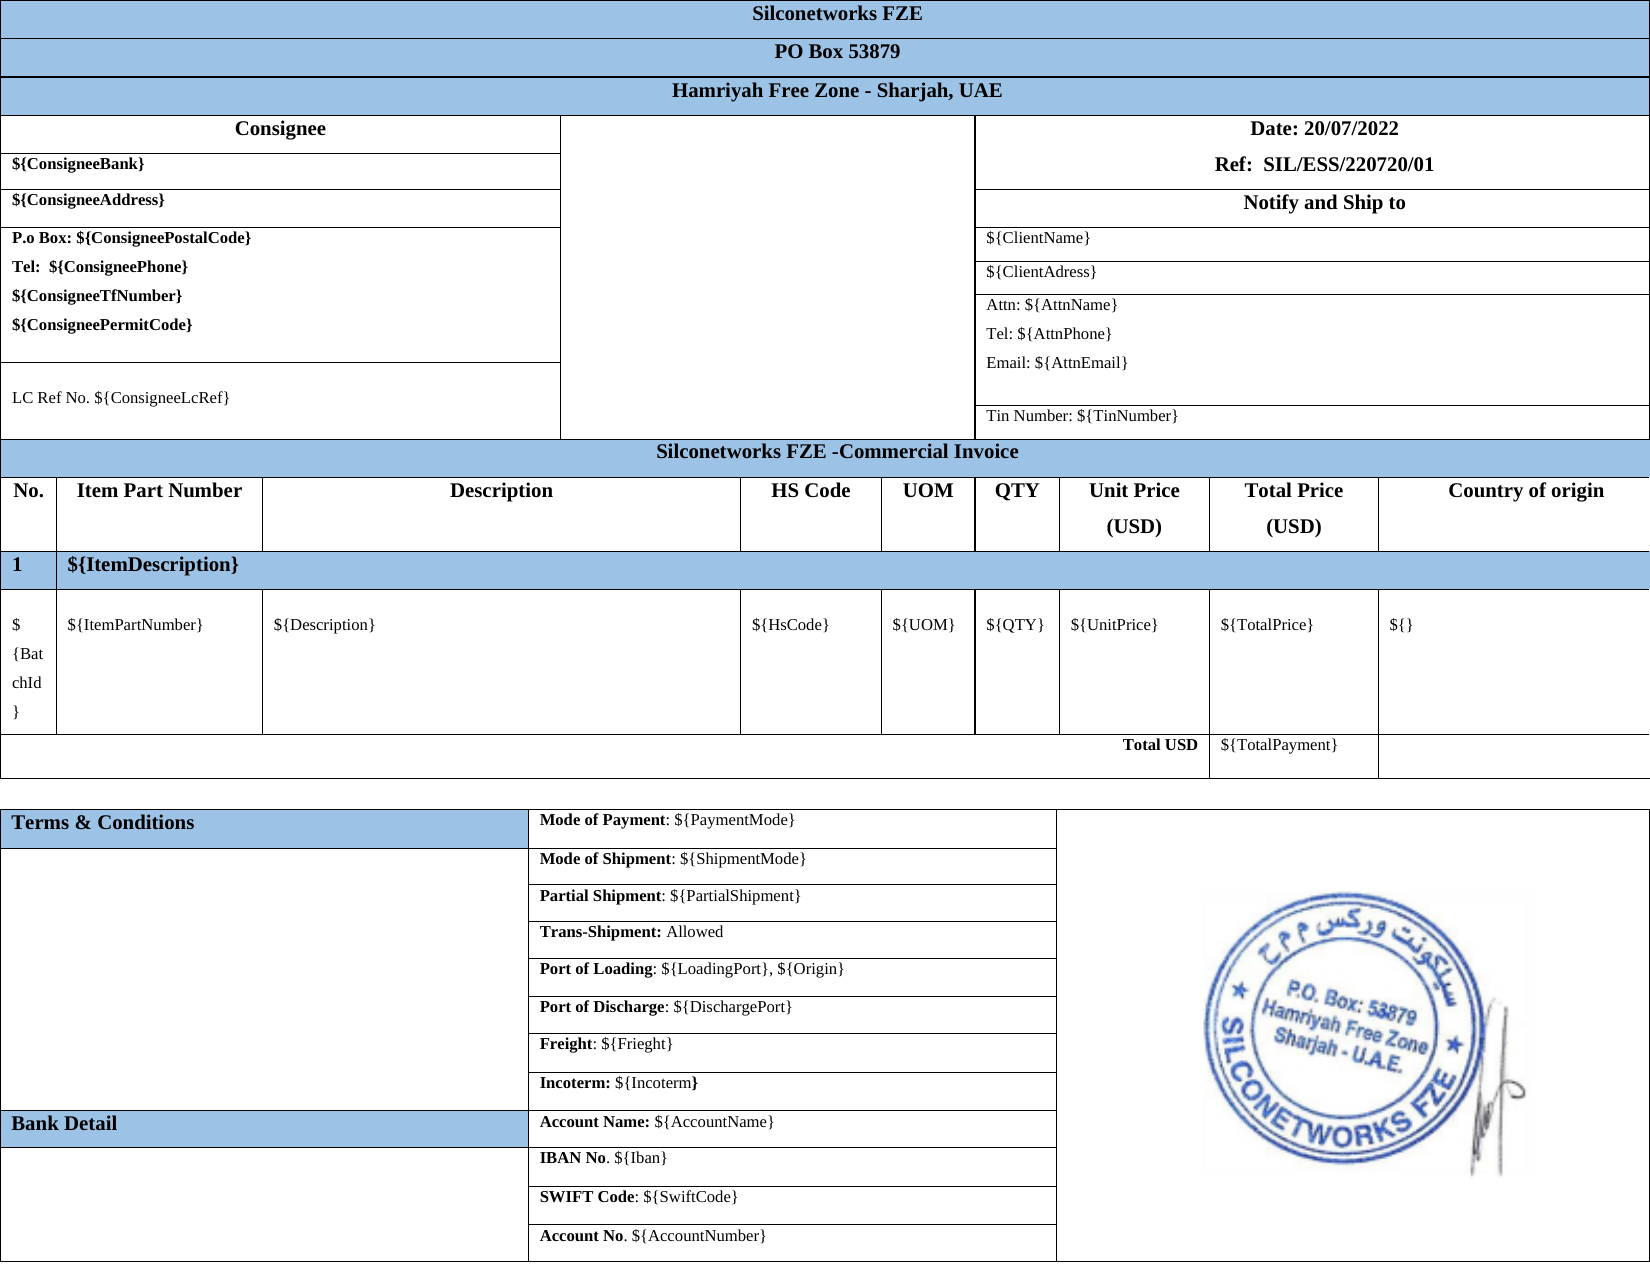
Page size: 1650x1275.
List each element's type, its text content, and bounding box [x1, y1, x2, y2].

table_cell No. [1, 478, 56, 551]
table_cell ${BatchId} [1, 590, 56, 734]
table_cell ${ClientAdress} [976, 262, 1649, 294]
table_cell Item Part Number [57, 478, 262, 551]
table_header ___________ [1057, 810, 1649, 1261]
table_cell [561, 116, 974, 438]
table_cell Port of Loading: ${LoadingPort}, ${Origin} [529, 959, 1056, 996]
table_cell Attn: ${AttnName} Tel: ${AttnPhone} Email: ${AttnEmail} [976, 295, 1649, 405]
table_cell Hamriyah Free Zone - Sharjah, UAE [1, 78, 1649, 115]
table_cell ${Description} [263, 590, 740, 734]
table_cell ${ConsigneeBank} [1, 154, 560, 189]
table_cell ${QTY} [976, 590, 1059, 734]
table_cell PO Box 53879 [1, 39, 1649, 76]
table_cell Mode of Shipment: ${ShipmentMode} [529, 849, 1056, 884]
table_cell Notify and Ship to [976, 190, 1649, 227]
table_cell Total Price (USD) [1210, 478, 1378, 551]
table_cell Trans-Shipment: Allowed [529, 922, 1056, 957]
table_cell Bank Detail [1, 1111, 528, 1147]
table_cell ${ConsigneeAddress} [1, 190, 560, 227]
table_cell LC Ref No. ${ConsigneeLcRef} [1, 363, 560, 438]
table_cell Consignee [1, 116, 560, 153]
table_cell 1 [1, 552, 56, 589]
table_cell Tin Number: ${TinNumber} [976, 406, 1649, 438]
table_cell ${ClientName} [976, 228, 1649, 261]
table_cell ${} [1379, 589, 1650, 734]
table_header Terms & Conditions [1, 810, 528, 848]
table_cell Date: 20/07/2022 Ref: SIL/ESS/220720/01 [976, 116, 1649, 189]
table_cell HS Code [741, 478, 881, 551]
table_cell P.o Box: ${ConsigneePostalCode} Tel: ${ConsigneePhone} ${ConsigneeTfNumber} ${ConsigneePermitCode} [1, 228, 560, 362]
picture [1198, 888, 1536, 1180]
table_cell Unit Price (USD) [1060, 478, 1209, 551]
table_cell Port of Discharge: ${DischargePort} [529, 997, 1056, 1033]
table_cell IBAN No. ${Iban} [529, 1148, 1056, 1186]
table_cell Account No. ${AccountNumber} [529, 1225, 1056, 1261]
table_cell Country of origin [1379, 477, 1650, 551]
table_header Mode of Payment: ${PaymentMode} [529, 810, 1056, 848]
table_cell SWIFT Code: ${SwiftCode} [529, 1187, 1056, 1224]
table_cell [1, 1148, 528, 1261]
table_cell ${TotalPrice} [1210, 590, 1378, 734]
table_cell QTY [976, 478, 1059, 551]
table_cell Total USD [1, 735, 1209, 778]
table_cell ${ItemDescription} [57, 551, 1650, 589]
table_cell Partial Shipment: ${PartialShipment} [529, 885, 1056, 921]
table_header Silconetworks FZE [1, 1, 1649, 38]
table_cell ${UnitPrice} [1060, 590, 1209, 734]
table_cell Description [263, 478, 740, 551]
table_cell [1379, 734, 1650, 778]
table_cell ${UOM} [882, 590, 974, 734]
table_cell UOM [882, 478, 974, 551]
table_cell Incoterm: ${Incoterm} [529, 1073, 1056, 1110]
table_cell [1, 849, 528, 1110]
table_cell Freight: ${Frieght} [529, 1034, 1056, 1072]
table_cell Silconetworks FZE -Commercial Invoice [1, 440, 1650, 477]
table_cell Account Name: ${AccountName} [529, 1111, 1056, 1147]
table_cell ${ItemPartNumber} [57, 590, 262, 734]
table_cell ${HsCode} [741, 590, 881, 734]
table_cell ${TotalPayment} [1210, 735, 1378, 778]
